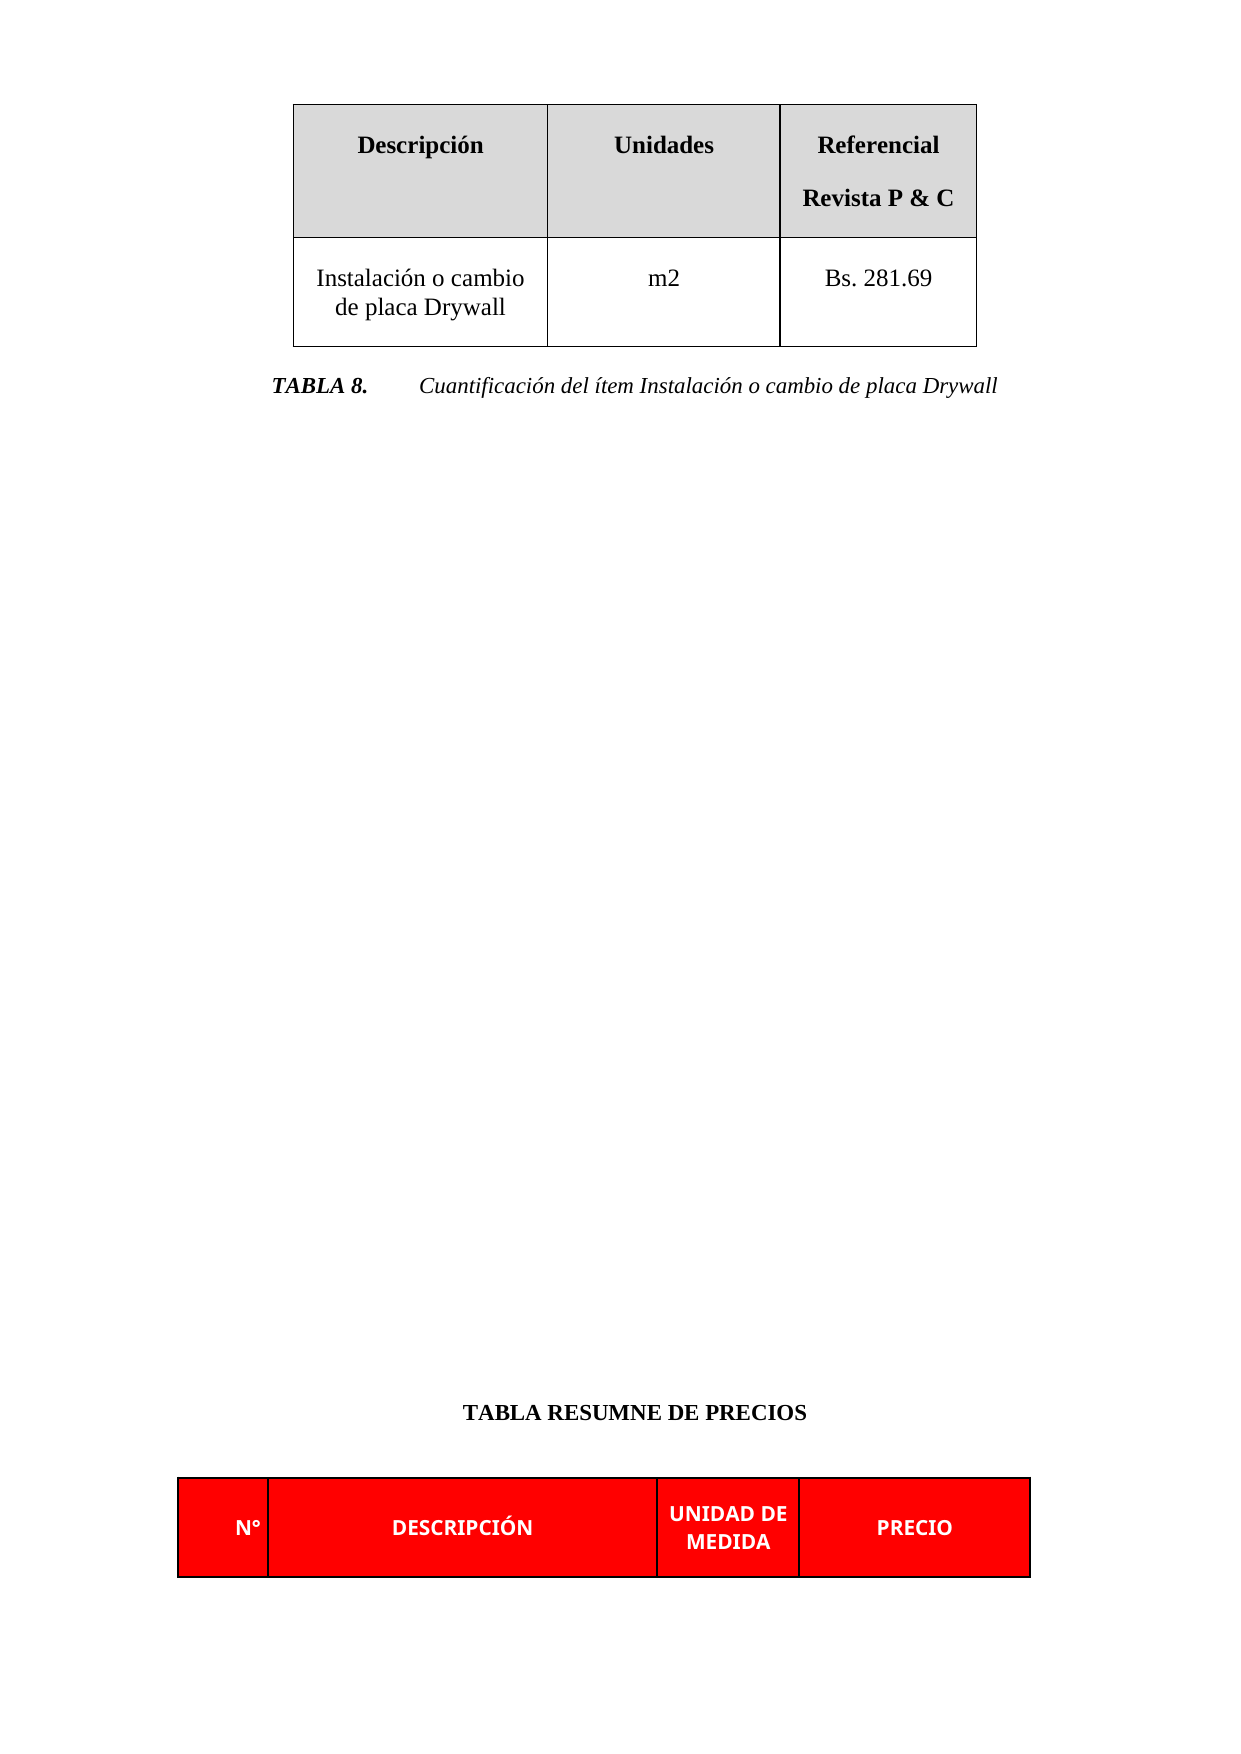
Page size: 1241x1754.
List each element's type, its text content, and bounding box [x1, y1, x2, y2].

table_cell Bs. 281.69 [781, 238, 976, 346]
table_header Unidades [548, 105, 779, 237]
list TABLA RESUMNE DE PRECIOS [177, 1399, 1092, 1425]
table_header DESCRIPCIÓN [269, 1479, 656, 1576]
text Cuantificación del ítem Instalación o cambio de placa Drywall [177, 372, 1092, 398]
table_header Descripción [294, 105, 547, 237]
table_header PRECIO [800, 1479, 1029, 1576]
table_header N° [179, 1479, 267, 1576]
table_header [781, 105, 976, 237]
table_cell m2 [548, 238, 779, 346]
table_cell Instalación o cambio de placa Drywall [294, 238, 547, 346]
table_header UNIDAD DE MEDIDA [658, 1479, 798, 1576]
